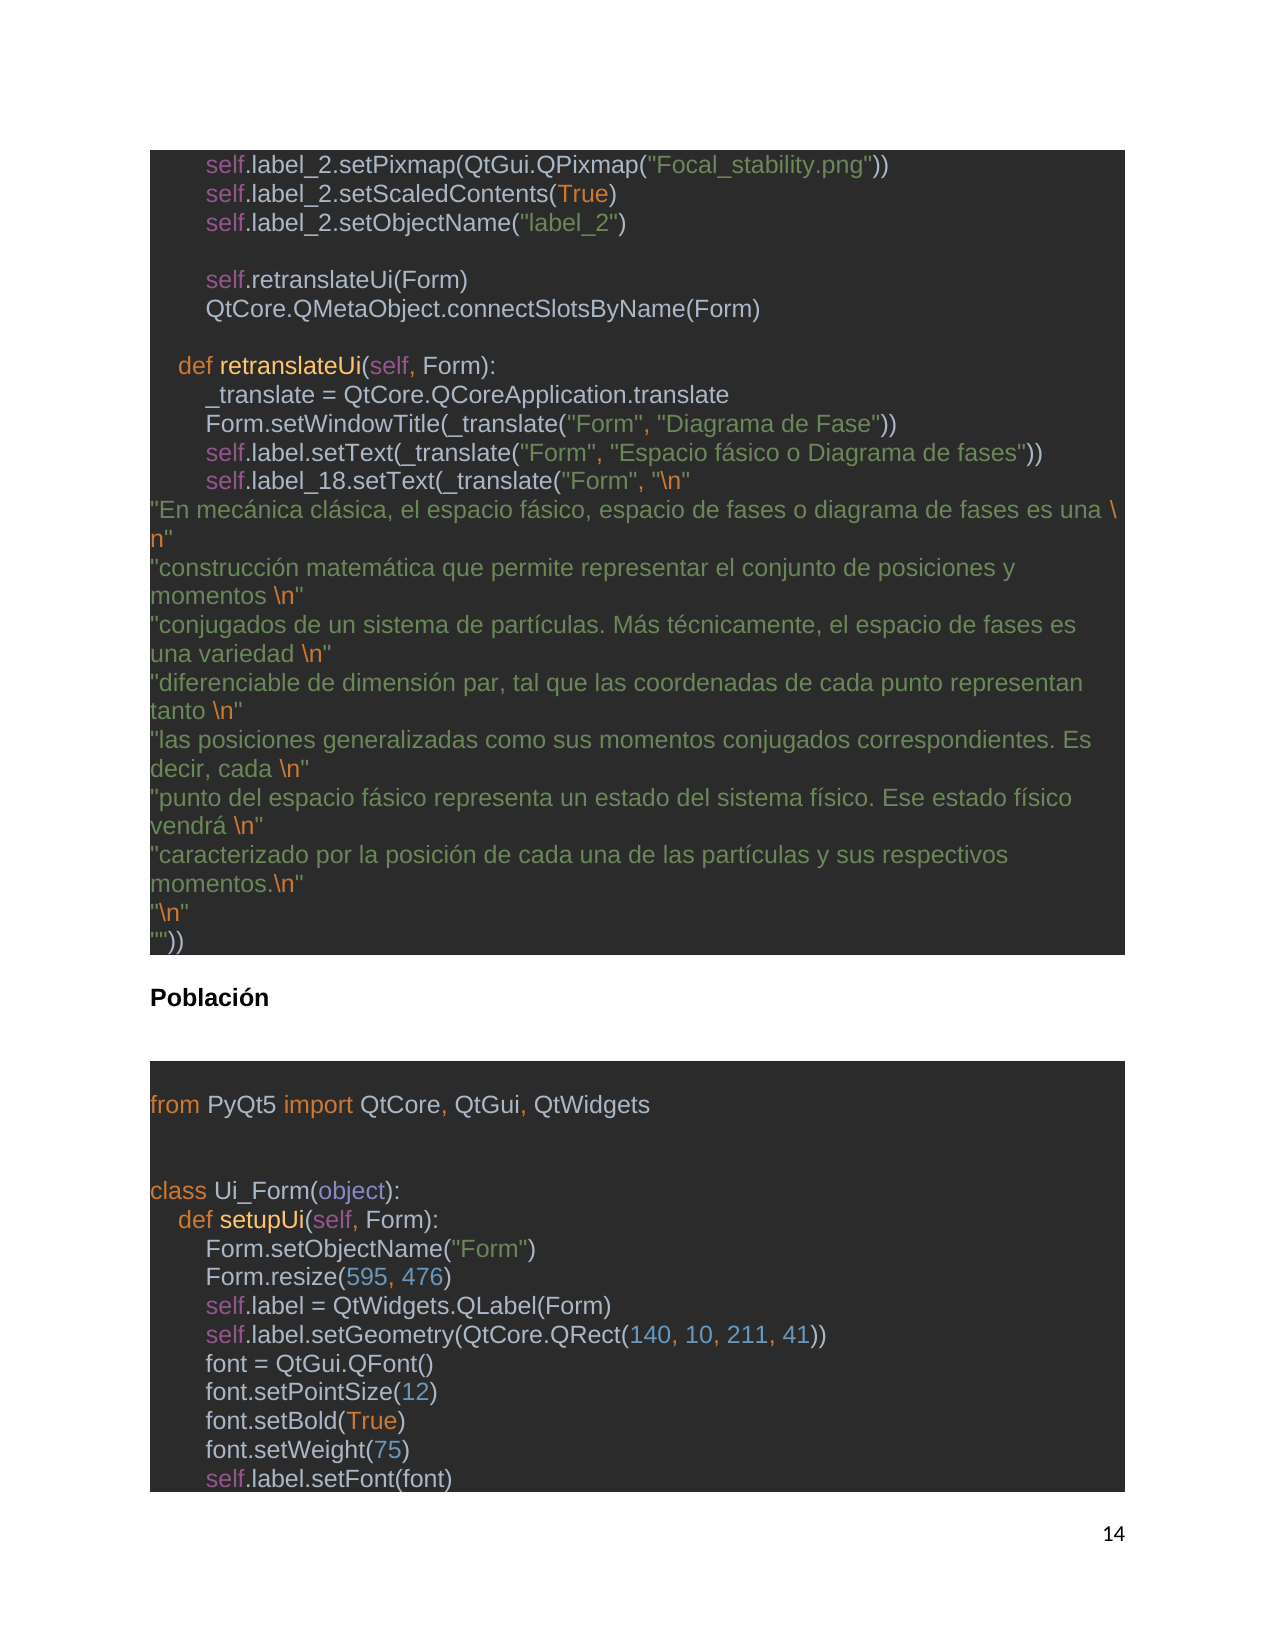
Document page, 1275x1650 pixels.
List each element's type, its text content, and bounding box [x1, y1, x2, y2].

subtitle Población [150, 983, 1125, 1012]
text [150, 1061, 1125, 1492]
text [150, 150, 1125, 955]
